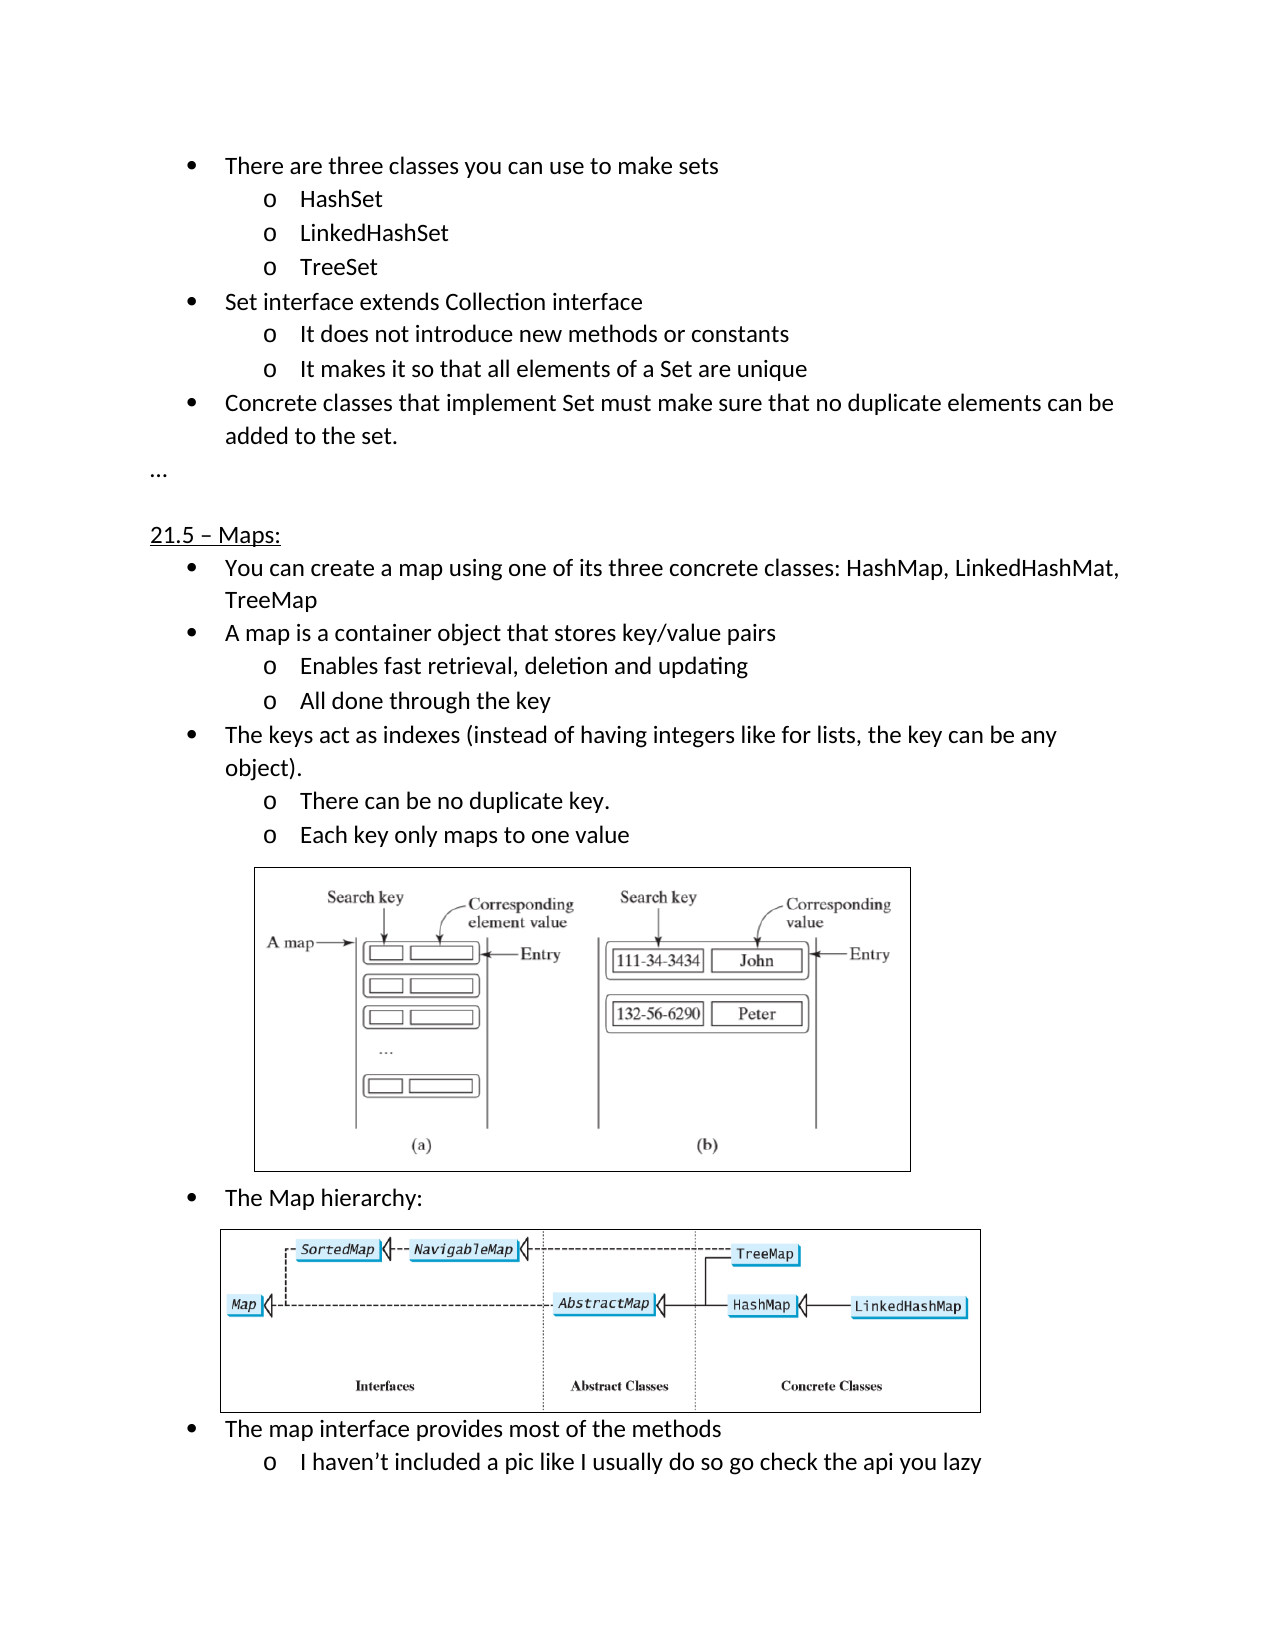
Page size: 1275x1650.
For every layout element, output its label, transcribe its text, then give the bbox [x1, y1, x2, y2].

picture [255, 868, 910, 1171]
list Enables fast retrieval, deletion and updating [262, 651, 1125, 682]
list It makes it so that all elements of a Set are unique [262, 353, 1125, 385]
list I haven’t included a pic like I usually do so go check the api you lazy [262, 1446, 1125, 1478]
list You can create a map using one of its three concrete classes: HashMap, LinkedHashMat, TreeMap [187, 552, 1125, 615]
text 21.5 – Maps: [150, 519, 1125, 549]
list It does not introduce new methods or constants [262, 319, 1125, 350]
list There are three classes you can use to make sets [187, 150, 1125, 181]
list TreeSet [262, 251, 1125, 283]
list Set interface extends Collection interface [187, 286, 1125, 316]
picture [221, 1230, 980, 1412]
list A map is a container object that stores key/value pairs [187, 618, 1125, 648]
list All done through the key [262, 685, 1125, 717]
list HashSet [262, 183, 1125, 215]
list Each key only maps to one value [262, 819, 1125, 851]
list Concrete classes that implement Set must make sure that no duplicate elements can be added to the set. [187, 387, 1125, 451]
list The keys act as indexes (instead of having integers like for lists, the key can be any object). [187, 719, 1125, 782]
text … [150, 453, 1125, 483]
list The Map hierarchy: [187, 1183, 1125, 1213]
list The map interface provides most of the methods [187, 1413, 1125, 1443]
list There can be no duplicate key. [262, 785, 1125, 817]
list LinkedHashSet [262, 217, 1125, 249]
